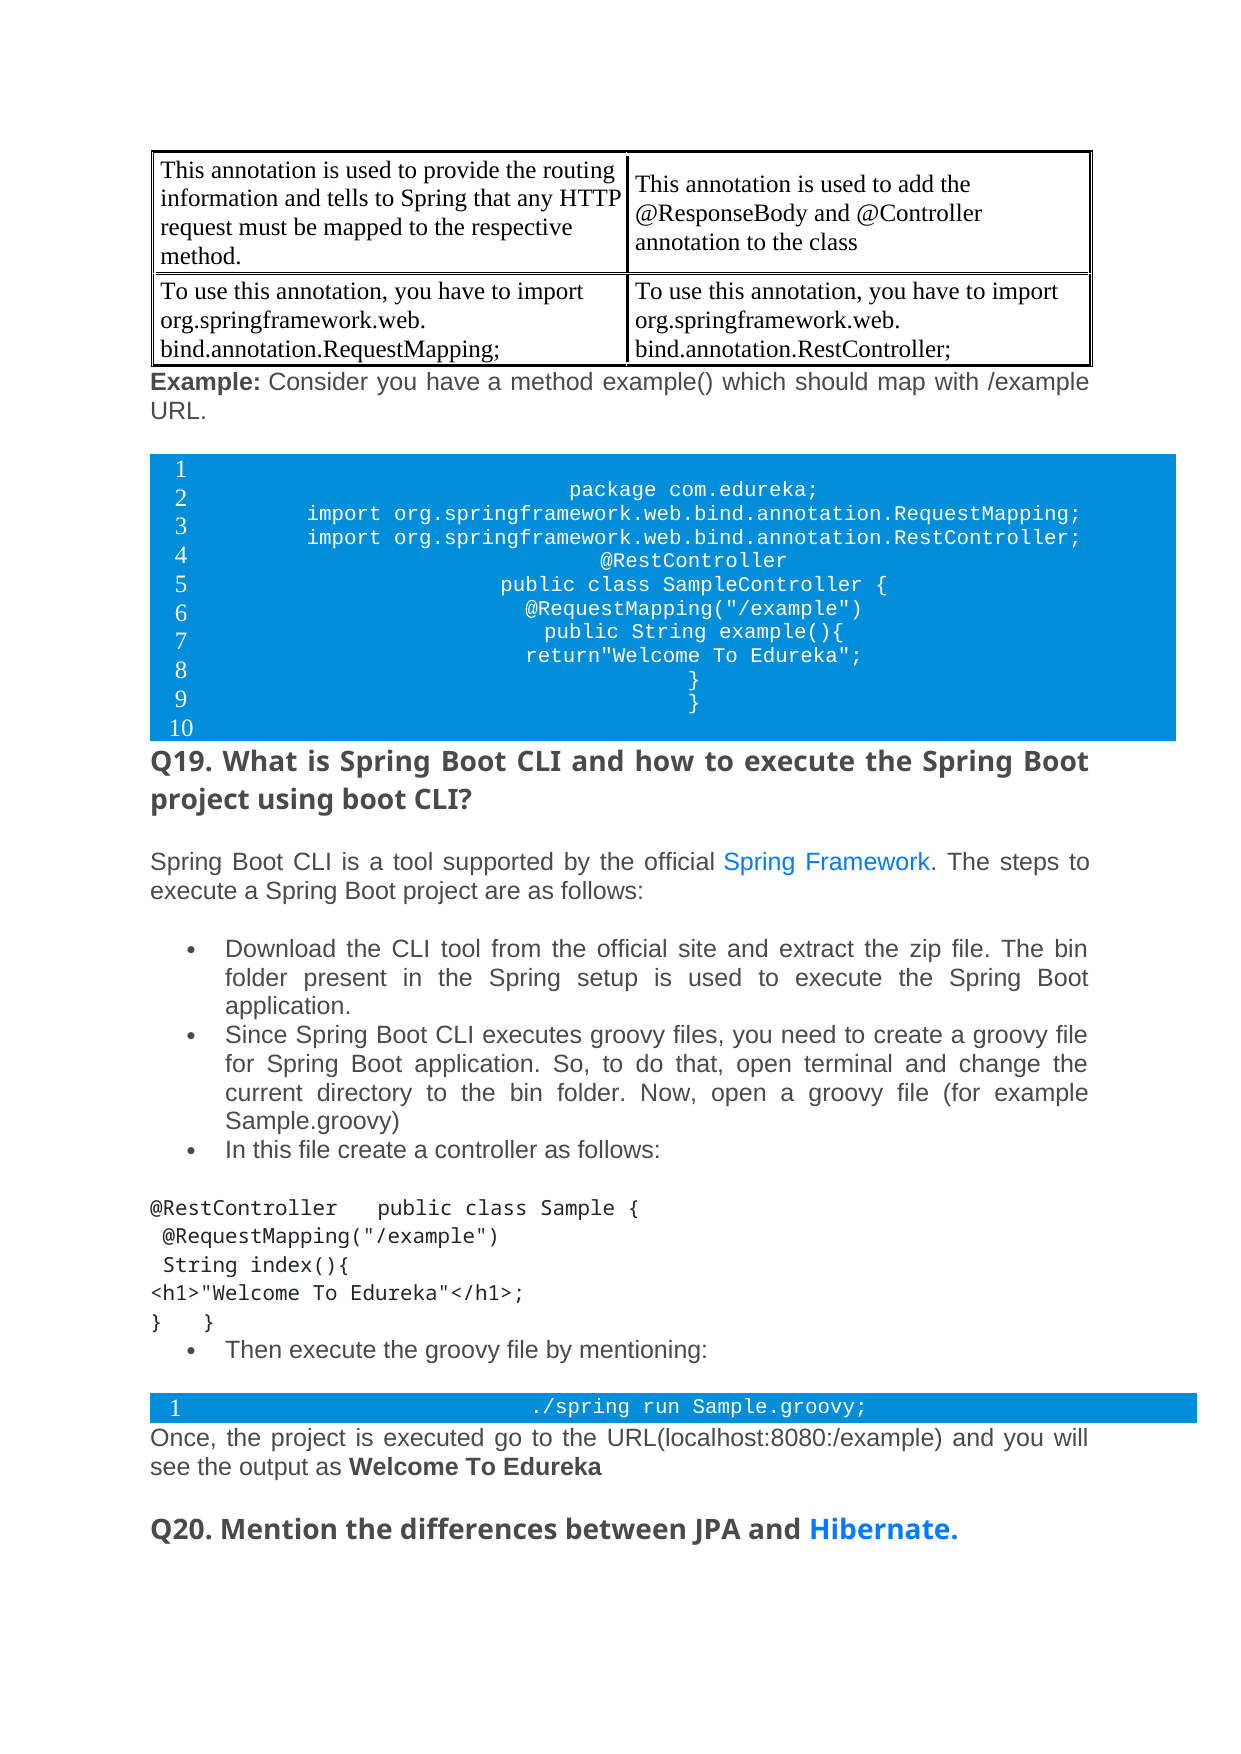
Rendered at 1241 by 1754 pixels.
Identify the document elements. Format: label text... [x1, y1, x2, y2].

list Since Spring Boot CLI executes groovy files, you need to create a groovy file for Spring Boot application. So, to do that, open terminal and change the current directory to the bin folder. Now, open a groovy file (for example Sample.groovy) [187, 1020, 1090, 1135]
text Q20. Mention the differences between JPA and Hibernate. [150, 1509, 1090, 1548]
list Download the CLI tool from the official site and extract the zip file. The bin folder present in the Spring setup is used to execute the Spring Boot application. [187, 934, 1090, 1020]
text <h1>"Welcome To Edureka"</h1>; [150, 1278, 1090, 1307]
table_cell This annotation is used to provide the routing information and tells to Spring that any HTTP request must be mapped to the respective method. [154, 152, 627, 271]
table_cell This annotation is used to add the @ResponseBody and @Controller annotation to the class [627, 153, 1089, 271]
table_header ./spring run Sample.groovy; [200, 1393, 1197, 1423]
text @RequestMapping("/example") [150, 1221, 1090, 1250]
table_header 1 2 3 4 5 6 7 8 9 10 [150, 454, 211, 741]
text } } [150, 1307, 1090, 1335]
text @RestController public class Sample { [150, 1193, 1090, 1221]
text Once, the project is executed go to the URL(localhost:8080:/example) and you will see the output as Welcome To Edureka [150, 1423, 1090, 1480]
text Spring Boot CLI is a tool supported by the official Spring Framework. The steps to execute a Spring Boot project are as follows: [150, 847, 1090, 905]
table_header package com.edureka; import org.springframework.web.bind.annotation.RequestMapping; import org.springframework.web.bind.annotation.RestController; @RestController public class SampleController { @RequestMapping("/example") public String example(){ return"Welcome To Edureka"; } } [211, 454, 1176, 741]
list Then execute the groovy file by mentioning: [187, 1335, 1090, 1364]
text Example: Consider you have a method example() which should map with /example URL. [150, 367, 1090, 425]
text Q19. What is Spring Boot CLI and how to execute the Spring Boot project using boot CLI? [150, 741, 1090, 818]
table_cell To use this annotation, you have to import org.springframework.web. bind.annotation.RestController; [627, 271, 1090, 364]
list In this file create a controller as follows: [187, 1135, 1090, 1164]
table_cell To use this annotation, you have to import org.springframework.web. bind.annotation.RequestMapping; [154, 271, 627, 364]
text String index(){ [150, 1250, 1090, 1278]
table_header 1 [150, 1393, 200, 1423]
